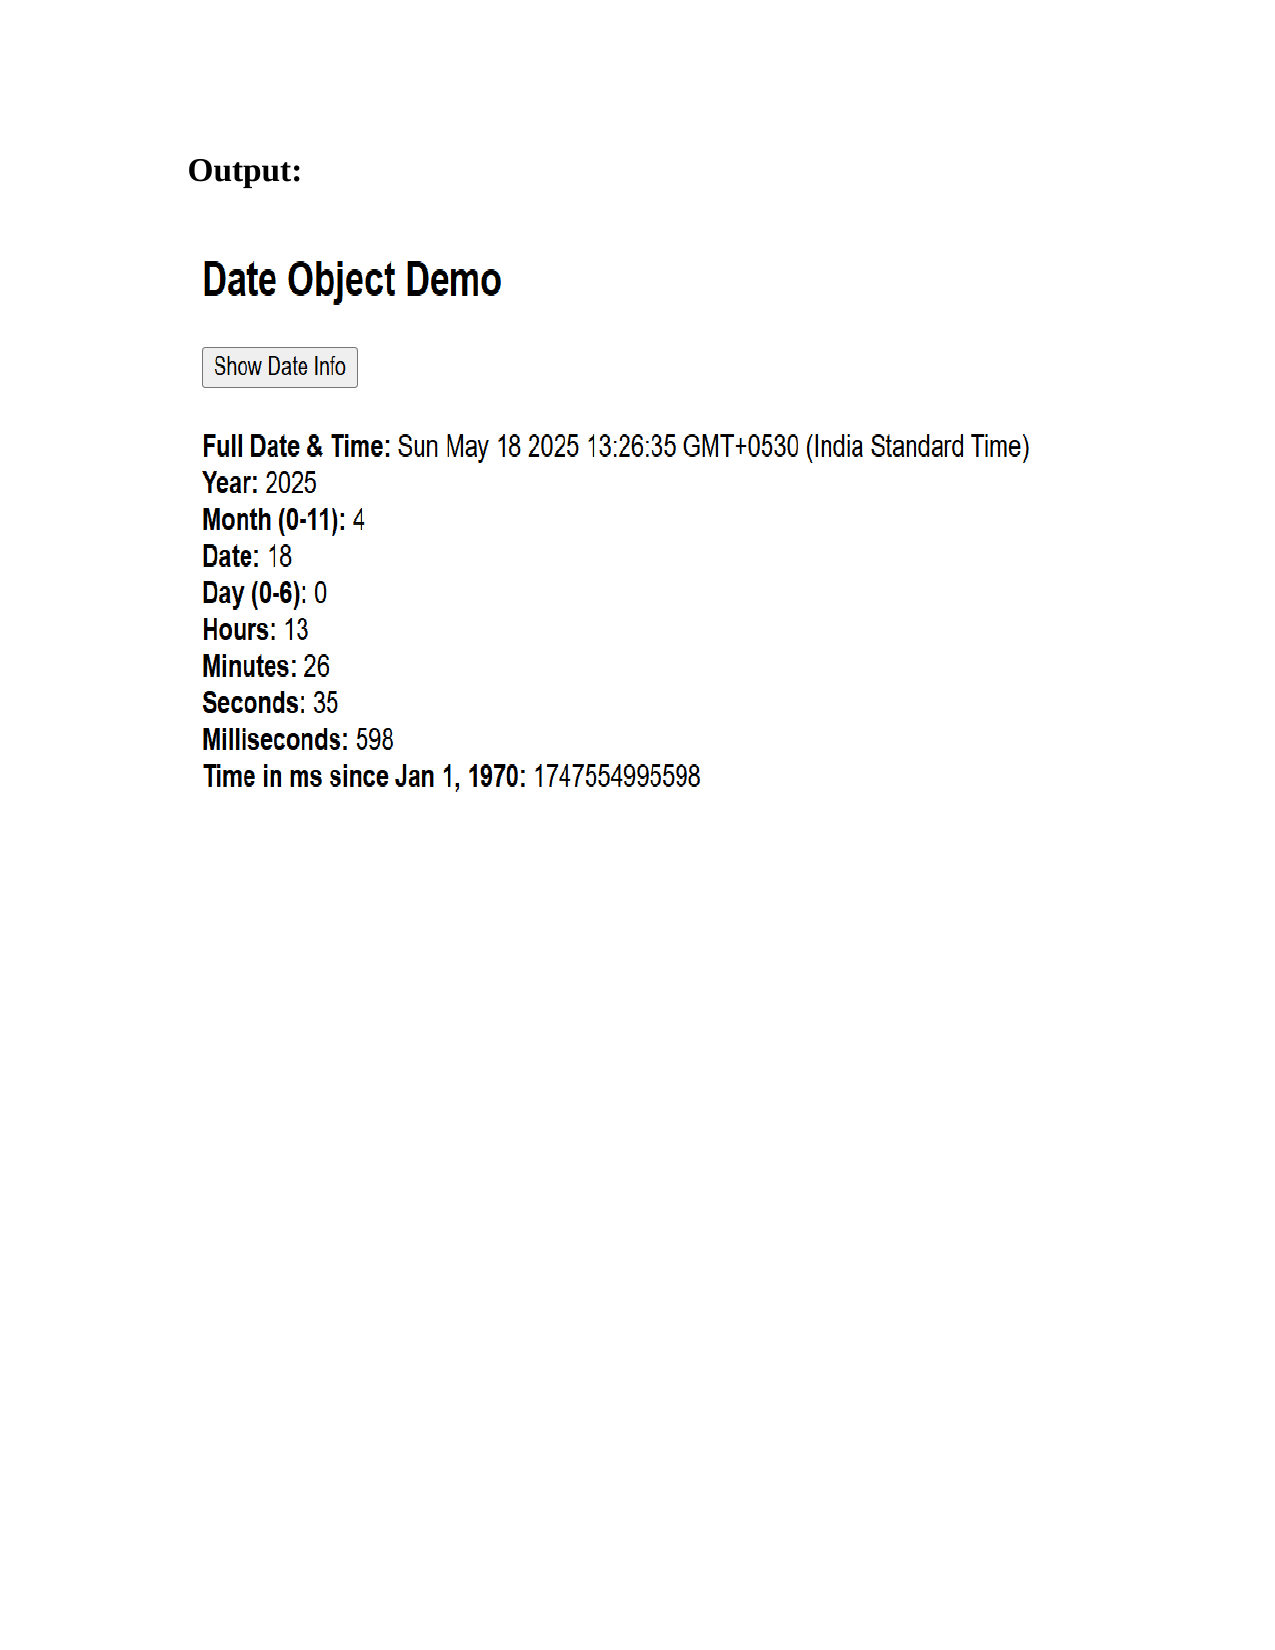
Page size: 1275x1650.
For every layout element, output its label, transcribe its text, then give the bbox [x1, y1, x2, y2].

text Output: [187, 150, 1087, 188]
picture [187, 224, 1088, 880]
